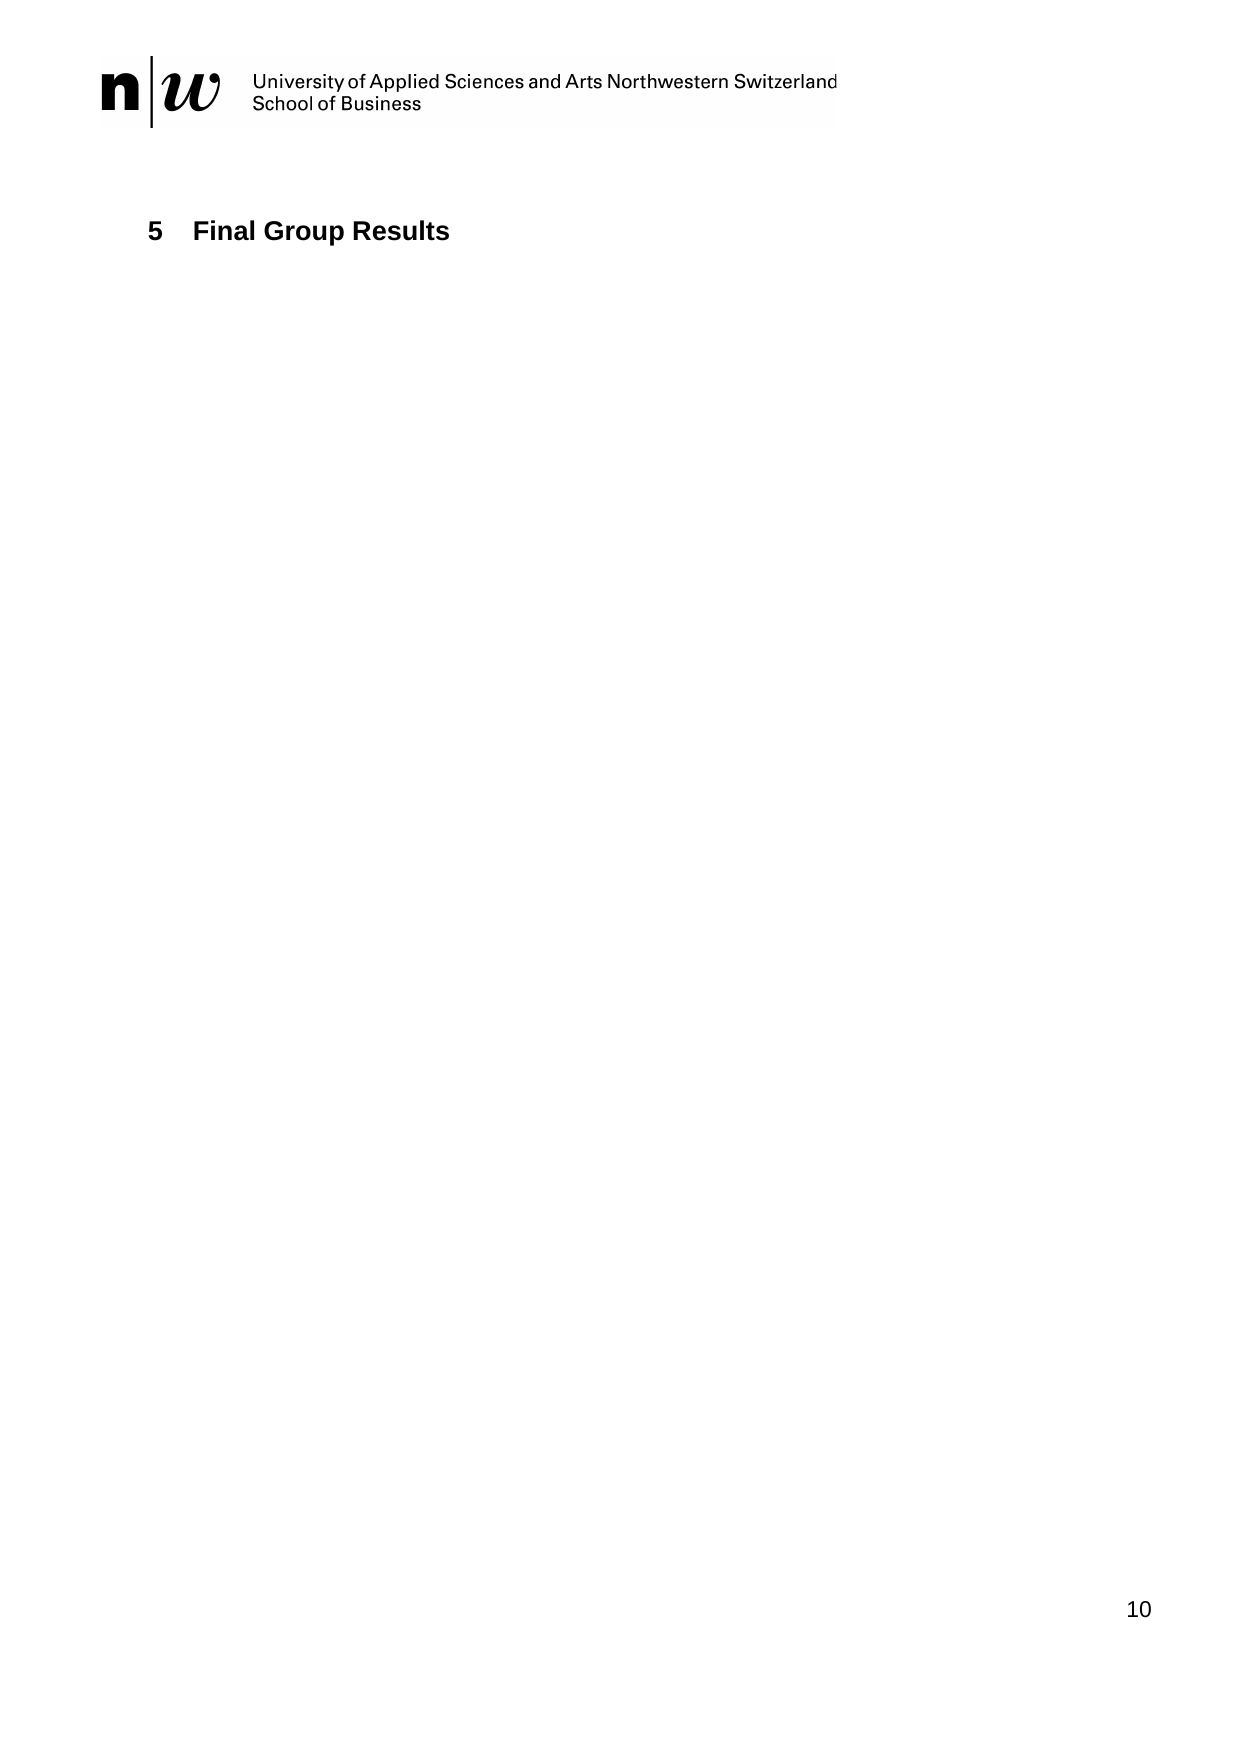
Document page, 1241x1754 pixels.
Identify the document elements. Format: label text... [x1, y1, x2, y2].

subtitle Final Group Results [148, 215, 1152, 246]
